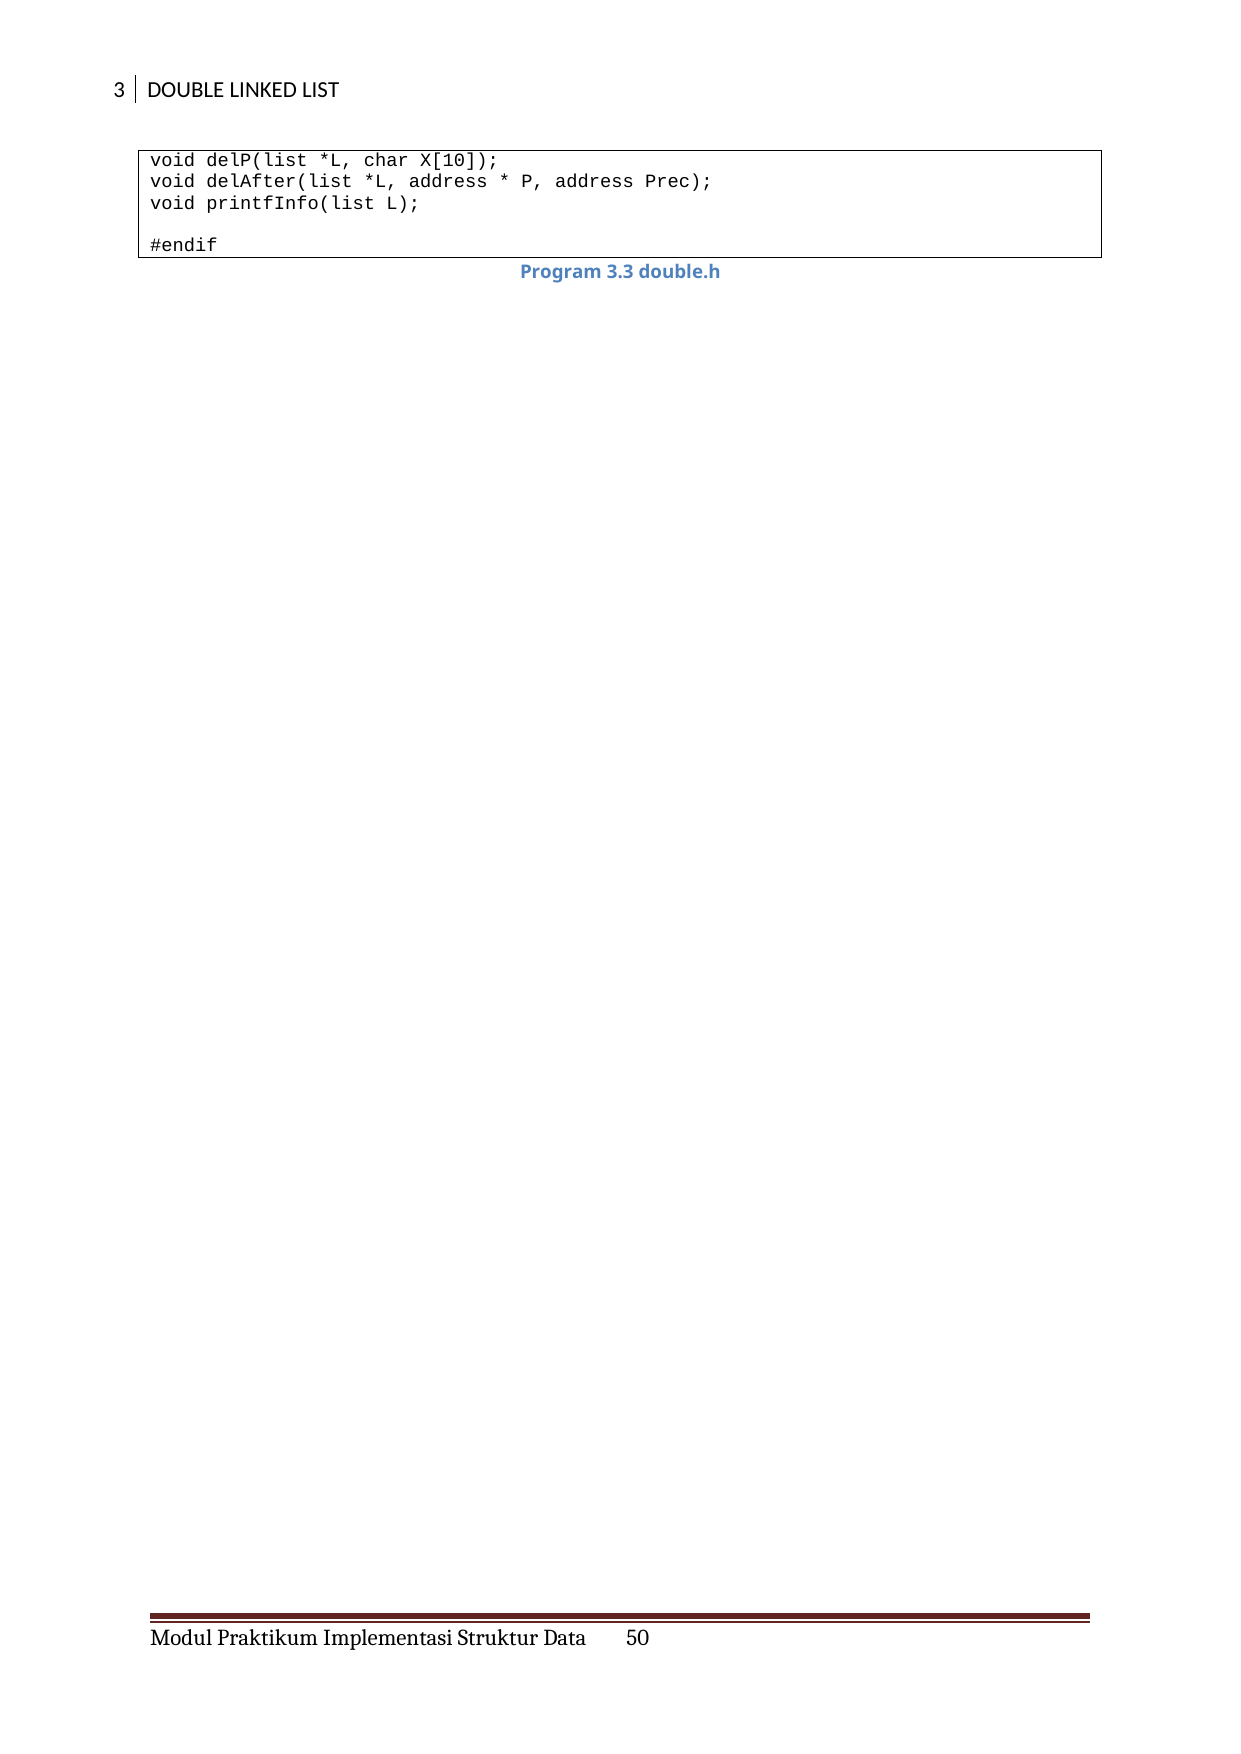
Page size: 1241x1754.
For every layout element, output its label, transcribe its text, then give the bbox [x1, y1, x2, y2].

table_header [139, 151, 1101, 257]
